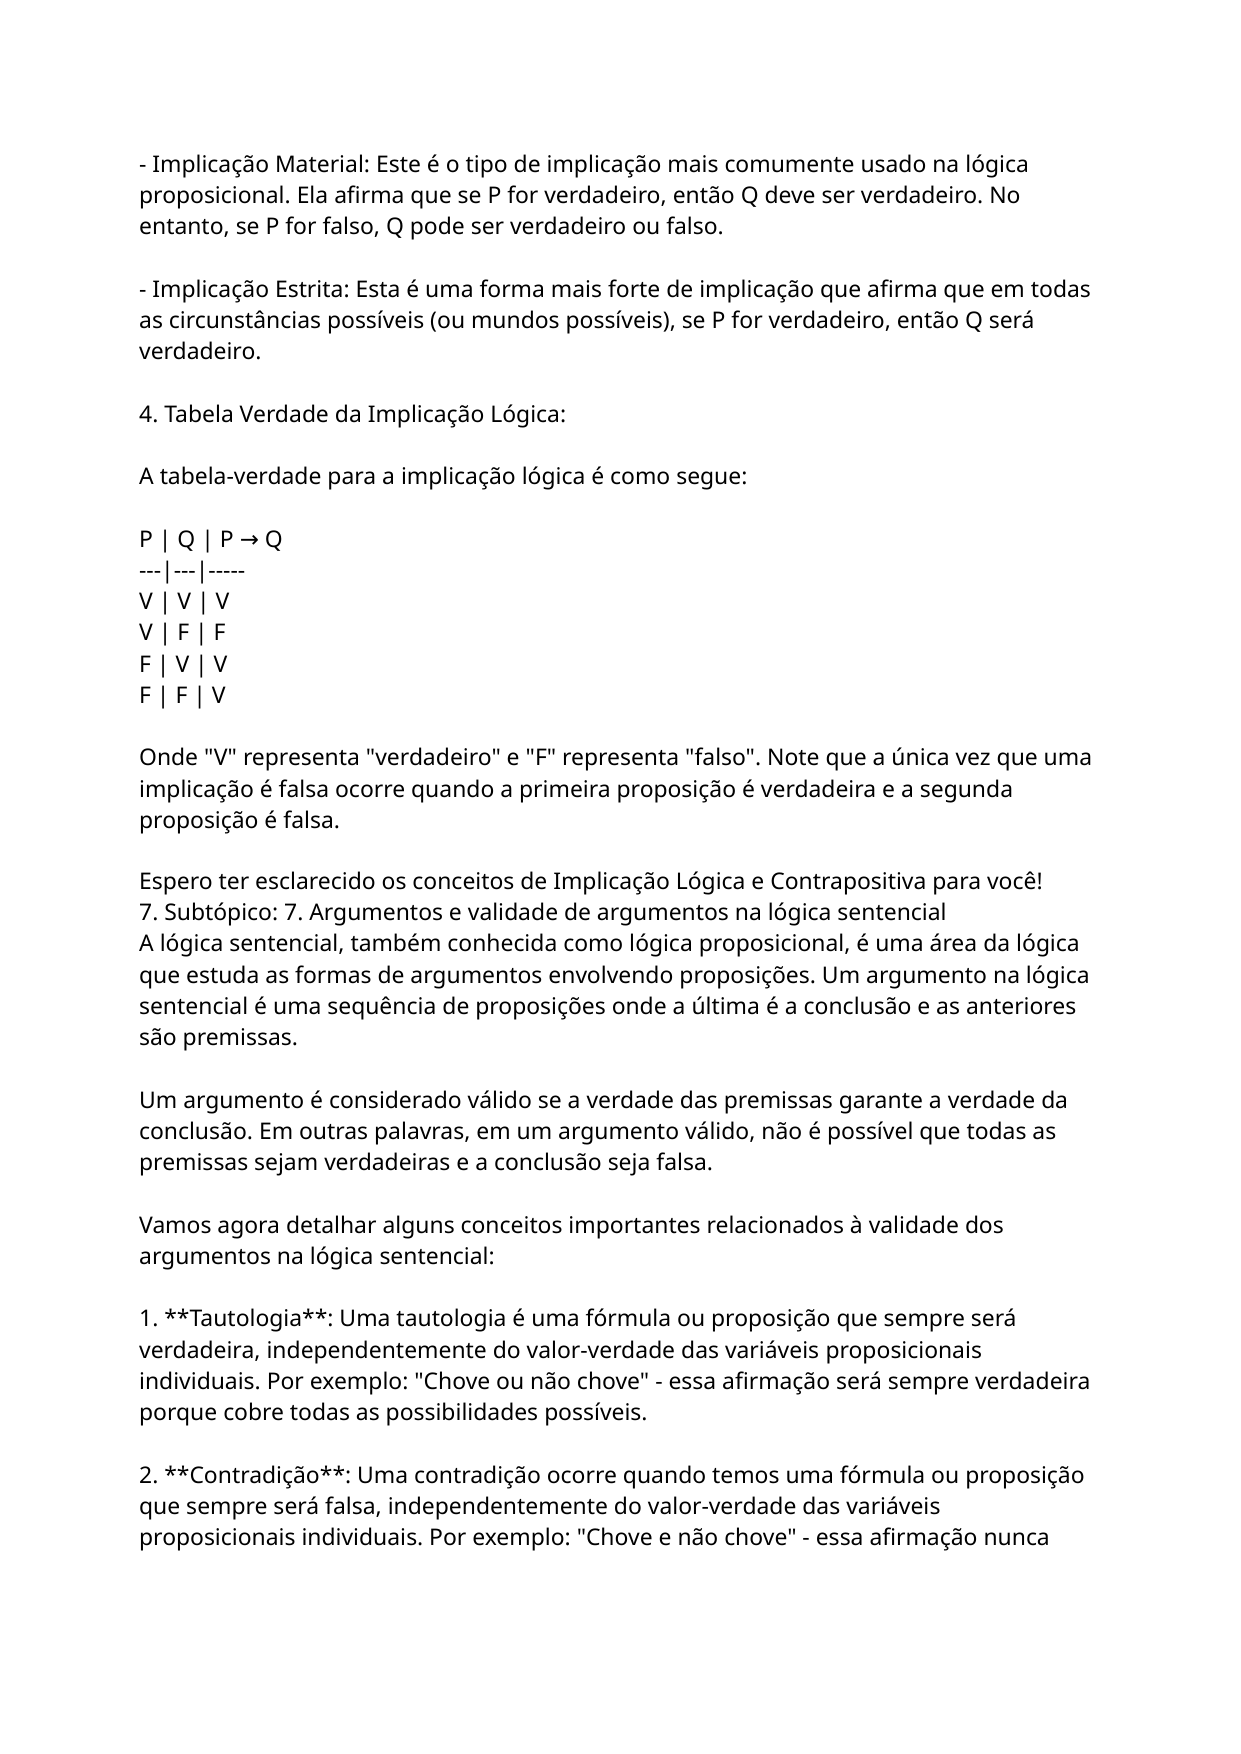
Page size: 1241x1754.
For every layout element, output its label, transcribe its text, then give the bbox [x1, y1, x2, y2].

text F | F | V [139, 679, 1101, 710]
text F | V | V [139, 648, 1101, 679]
text Onde "V" representa "verdadeiro" e "F" representa "falso". Note que a única vez que uma implicação é falsa ocorre quando a primeira proposição é verdadeira e a segunda proposição é falsa. [139, 741, 1101, 835]
text 4. Tabela Verdade da Implicação Lógica: [139, 398, 1101, 429]
text A tabela-verdade para a implicação lógica é como segue: [139, 460, 1101, 491]
text - Implicação Estrita: Esta é uma forma mais forte de implicação que afirma que em todas as circunstâncias possíveis (ou mundos possíveis), se P for verdadeiro, então Q será verdadeiro. [139, 273, 1101, 366]
text V | F | F [139, 616, 1101, 648]
text P | Q | P → Q [139, 523, 1101, 554]
text - Implicação Material: Este é o tipo de implicação mais comumente usado na lógica proposicional. Ela afirma que se P for verdadeiro, então Q deve ser verdadeiro. No entanto, se P for falso, Q pode ser verdadeiro ou falso. [139, 148, 1101, 241]
text 7. Subtópico: 7. Argumentos e validade de argumentos na lógica sentencial [139, 896, 1101, 927]
text ---|---|----- [139, 554, 1101, 585]
text Espero ter esclarecido os conceitos de Implicação Lógica e Contrapositiva para você! [139, 865, 1101, 896]
text Um argumento é considerado válido se a verdade das premissas garante a verdade da conclusão. Em outras palavras, em um argumento válido, não é possível que todas as premissas sejam verdadeiras e a conclusão seja falsa. [139, 1084, 1101, 1177]
text 1. **Tautologia**: Uma tautologia é uma fórmula ou proposição que sempre será verdadeira, independentemente do valor-verdade das variáveis ​​proposicionais individuais. Por exemplo: "Chove ou não chove" - essa afirmação será sempre verdadeira porque cobre todas as possibilidades possíveis. [139, 1302, 1101, 1427]
text A lógica sentencial, também conhecida como lógica proposicional, é uma área da lógica que estuda as formas de argumentos envolvendo proposições. Um argumento na lógica sentencial é uma sequência de proposições onde a última é a conclusão e as anteriores são premissas. [139, 927, 1101, 1052]
text V | V | V [139, 585, 1101, 616]
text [139, 1459, 1101, 1552]
text Vamos agora detalhar alguns conceitos importantes relacionados à validade dos argumentos na lógica sentencial: [139, 1209, 1101, 1271]
